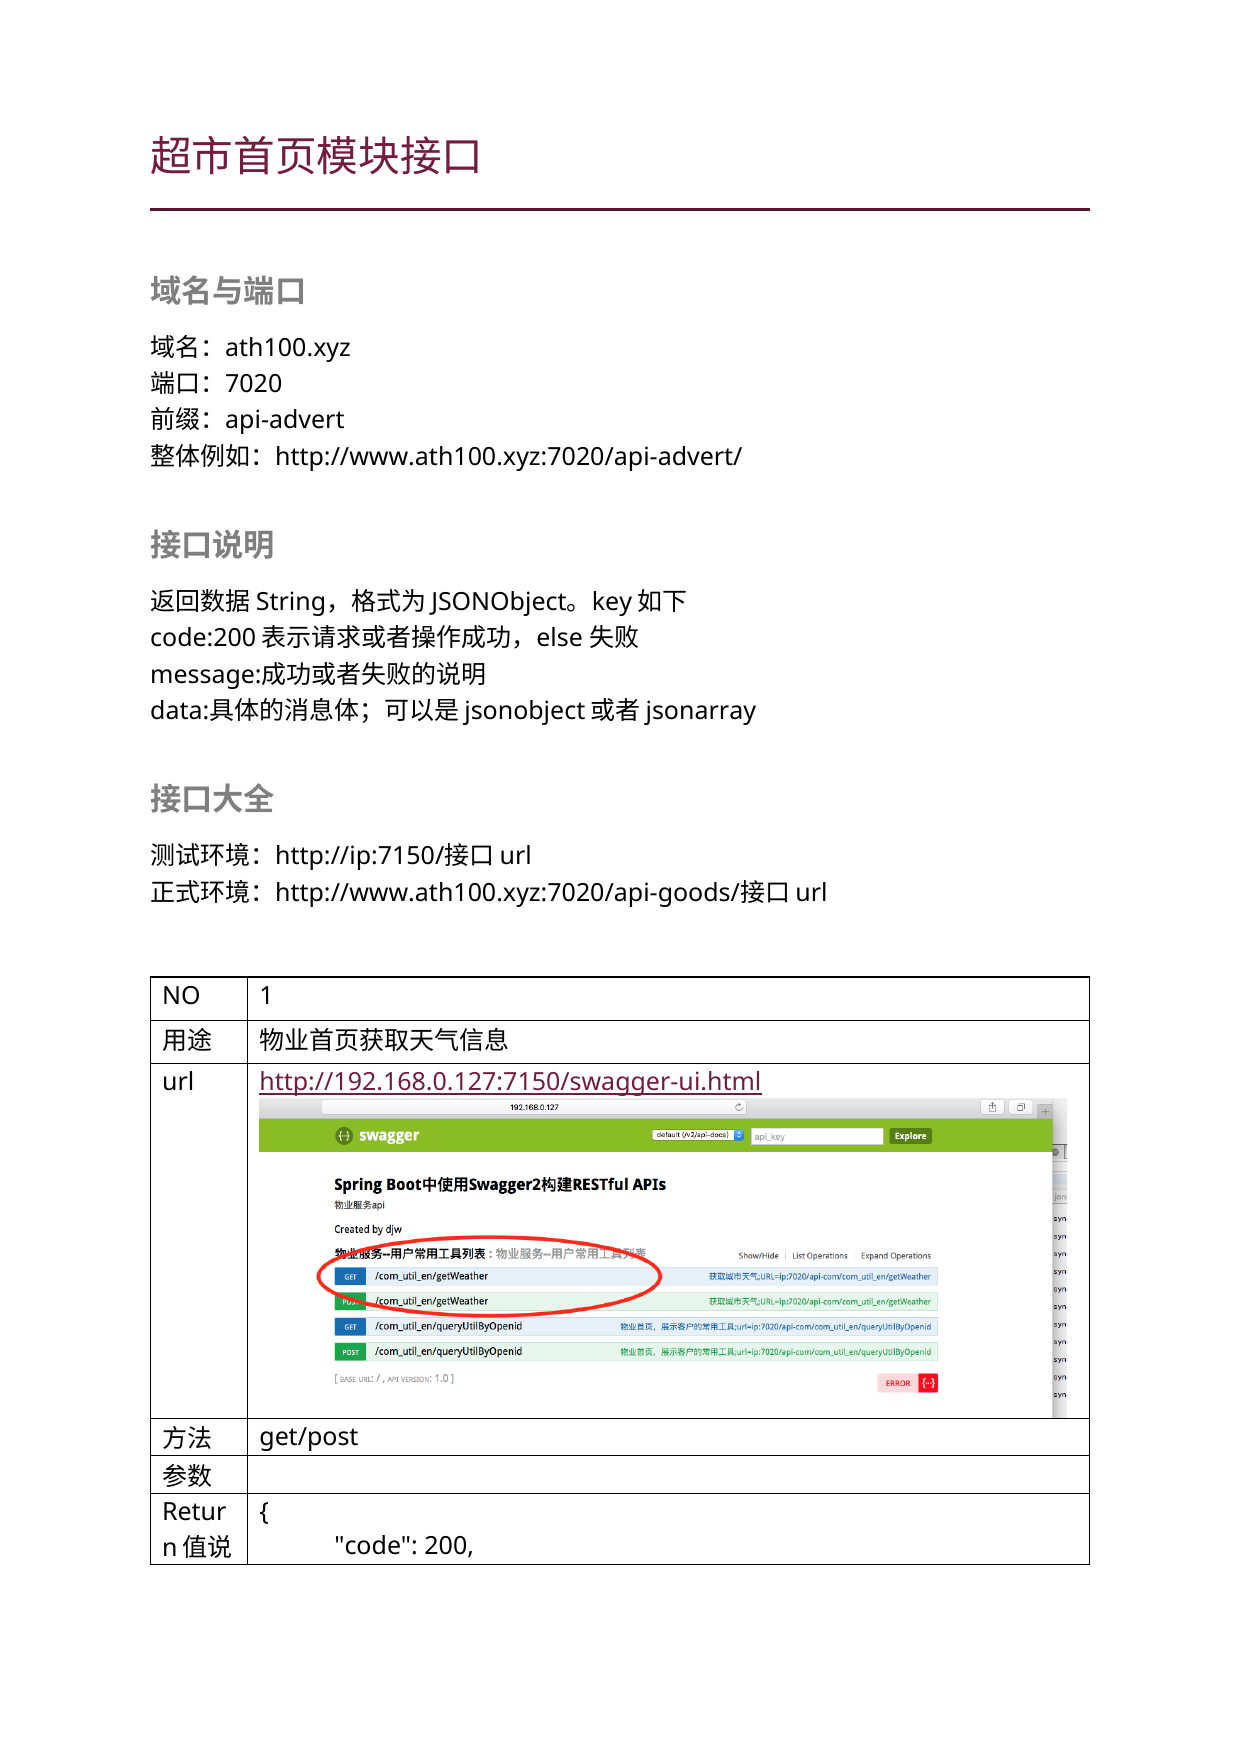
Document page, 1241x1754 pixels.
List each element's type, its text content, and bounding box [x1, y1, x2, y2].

text 正式环境：http://www.ath100.xyz:7020/api-goods/接口url [150, 872, 1090, 908]
text 返回数据 String，格式为JSONObject。key如下 [150, 582, 1090, 618]
subtitle 接口大全 [150, 774, 1090, 820]
subtitle 超市首页模块接口 [150, 123, 1090, 208]
text 端口：7020 [150, 364, 1090, 400]
table_cell 方法 [151, 1419, 247, 1455]
table_cell 物业首页获取天气信息 [248, 1021, 1089, 1063]
picture [259, 1098, 1068, 1418]
text message:成功或者失败的说明 [150, 654, 1090, 690]
text 前缀：api-advert [150, 400, 1090, 436]
table_header 1 [248, 978, 1089, 1020]
text 域名：ath100.xyz [150, 327, 1090, 364]
table_cell Return值说明 [151, 1494, 247, 1564]
table_header NO [151, 978, 247, 1020]
table_cell 用途 [151, 1021, 247, 1063]
subtitle 接口说明 [150, 520, 1090, 566]
table_cell 参数 [151, 1456, 247, 1492]
table_cell get/post [248, 1419, 1089, 1455]
table_cell http://192.168.0.127:7150/swagger-ui.html [248, 1064, 1089, 1418]
text 测试环境：http://ip:7150/接口url [150, 836, 1090, 872]
table_cell url [151, 1064, 247, 1418]
text code:200表示请求或者操作成功，else 失败 [150, 618, 1090, 654]
text data:具体的消息体；可以是jsonobject或者jsonarray [150, 690, 1090, 727]
subtitle 域名与端口 [150, 266, 1090, 311]
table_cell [248, 1494, 1089, 1564]
text 整体例如：http://www.ath100.xyz:7020/api-advert/ [150, 436, 1090, 472]
table_cell [248, 1456, 1089, 1492]
